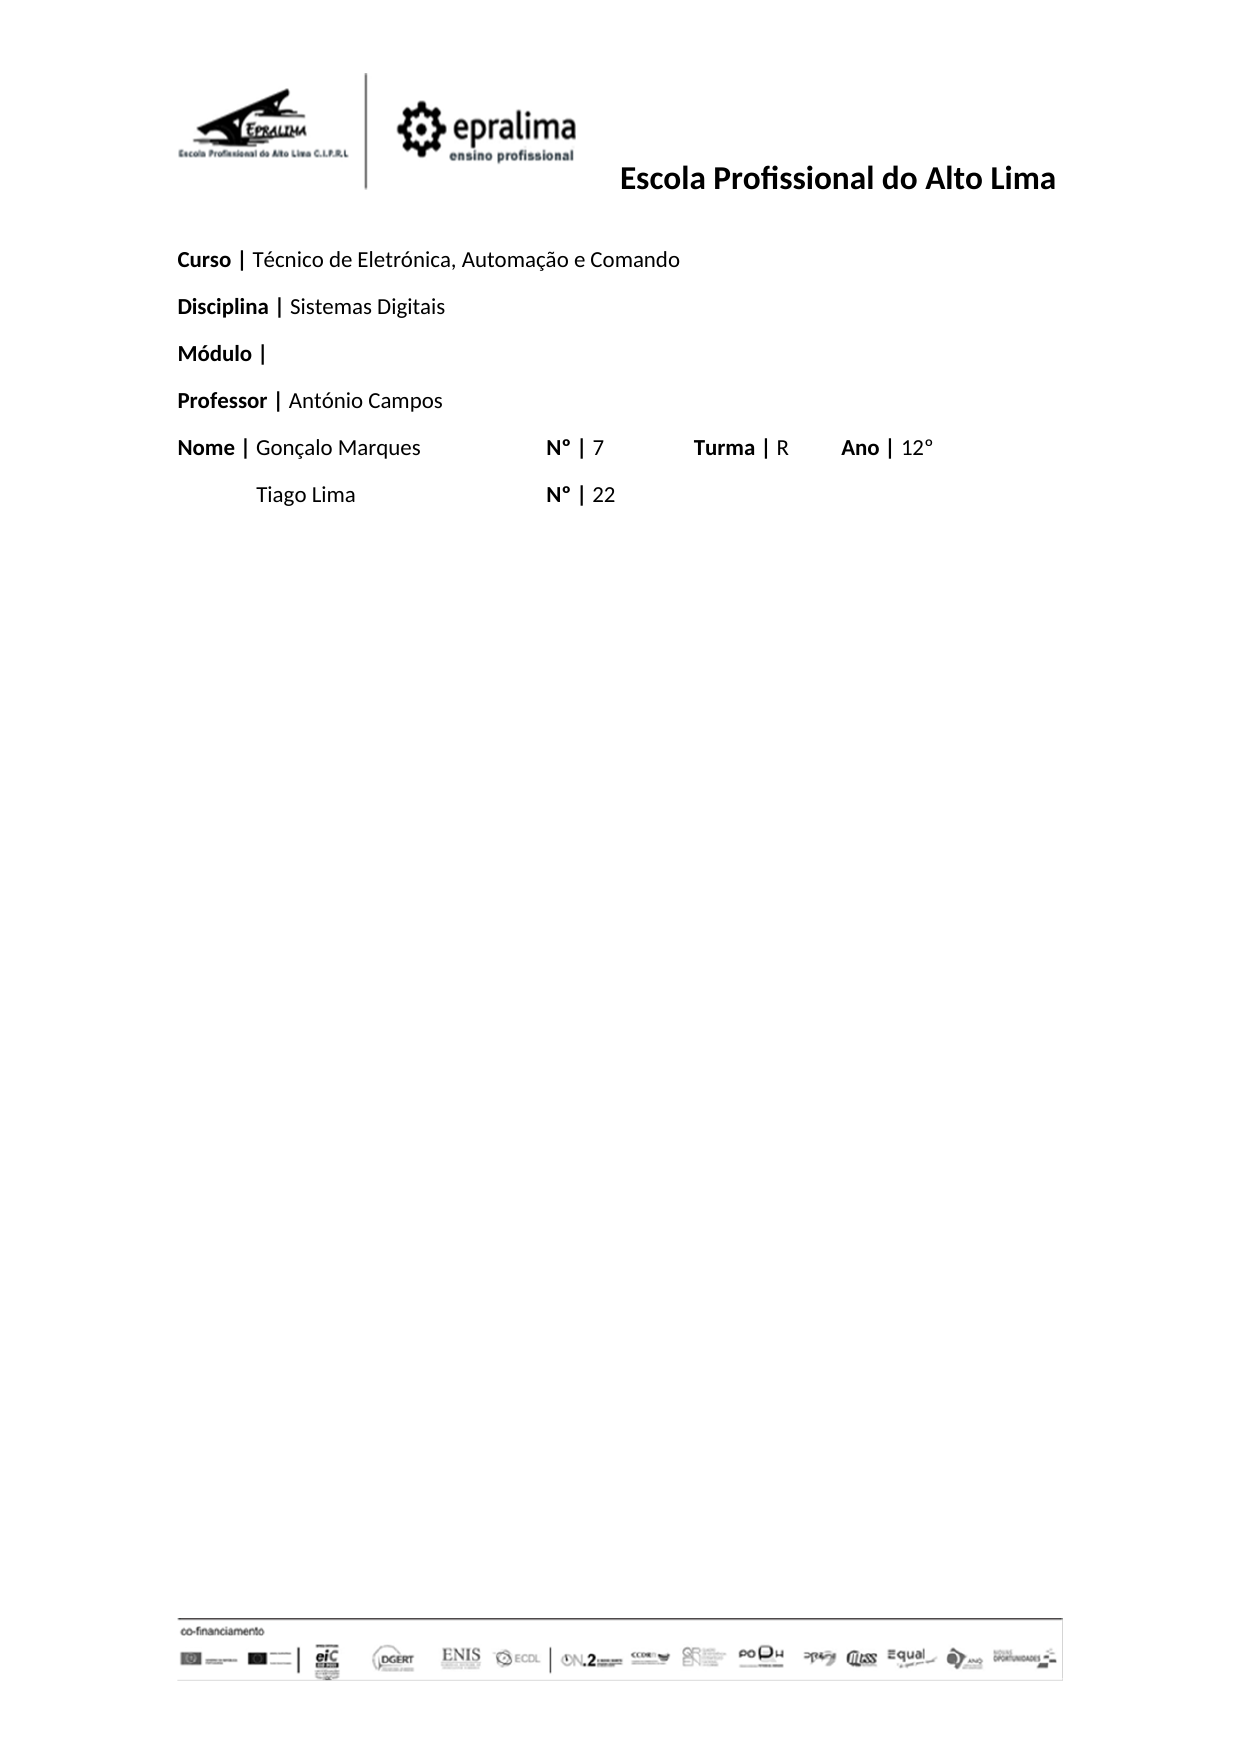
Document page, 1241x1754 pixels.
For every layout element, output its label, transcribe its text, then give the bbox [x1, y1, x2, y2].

text Tiago Lima Nº | 22 [177, 480, 1063, 508]
text Curso | Técnico de Eletrónica, Automação e Comando [177, 246, 1063, 274]
text Disciplina | Sistemas Digitais [177, 292, 1063, 321]
text Nome | Gonçalo Marques Nº | 7 Turma | R Ano | 12º [177, 433, 1063, 461]
picture [177, 1618, 1063, 1681]
picture [177, 73, 576, 190]
text Professor | António Campos [177, 386, 1063, 414]
text Módulo | [177, 339, 1063, 367]
